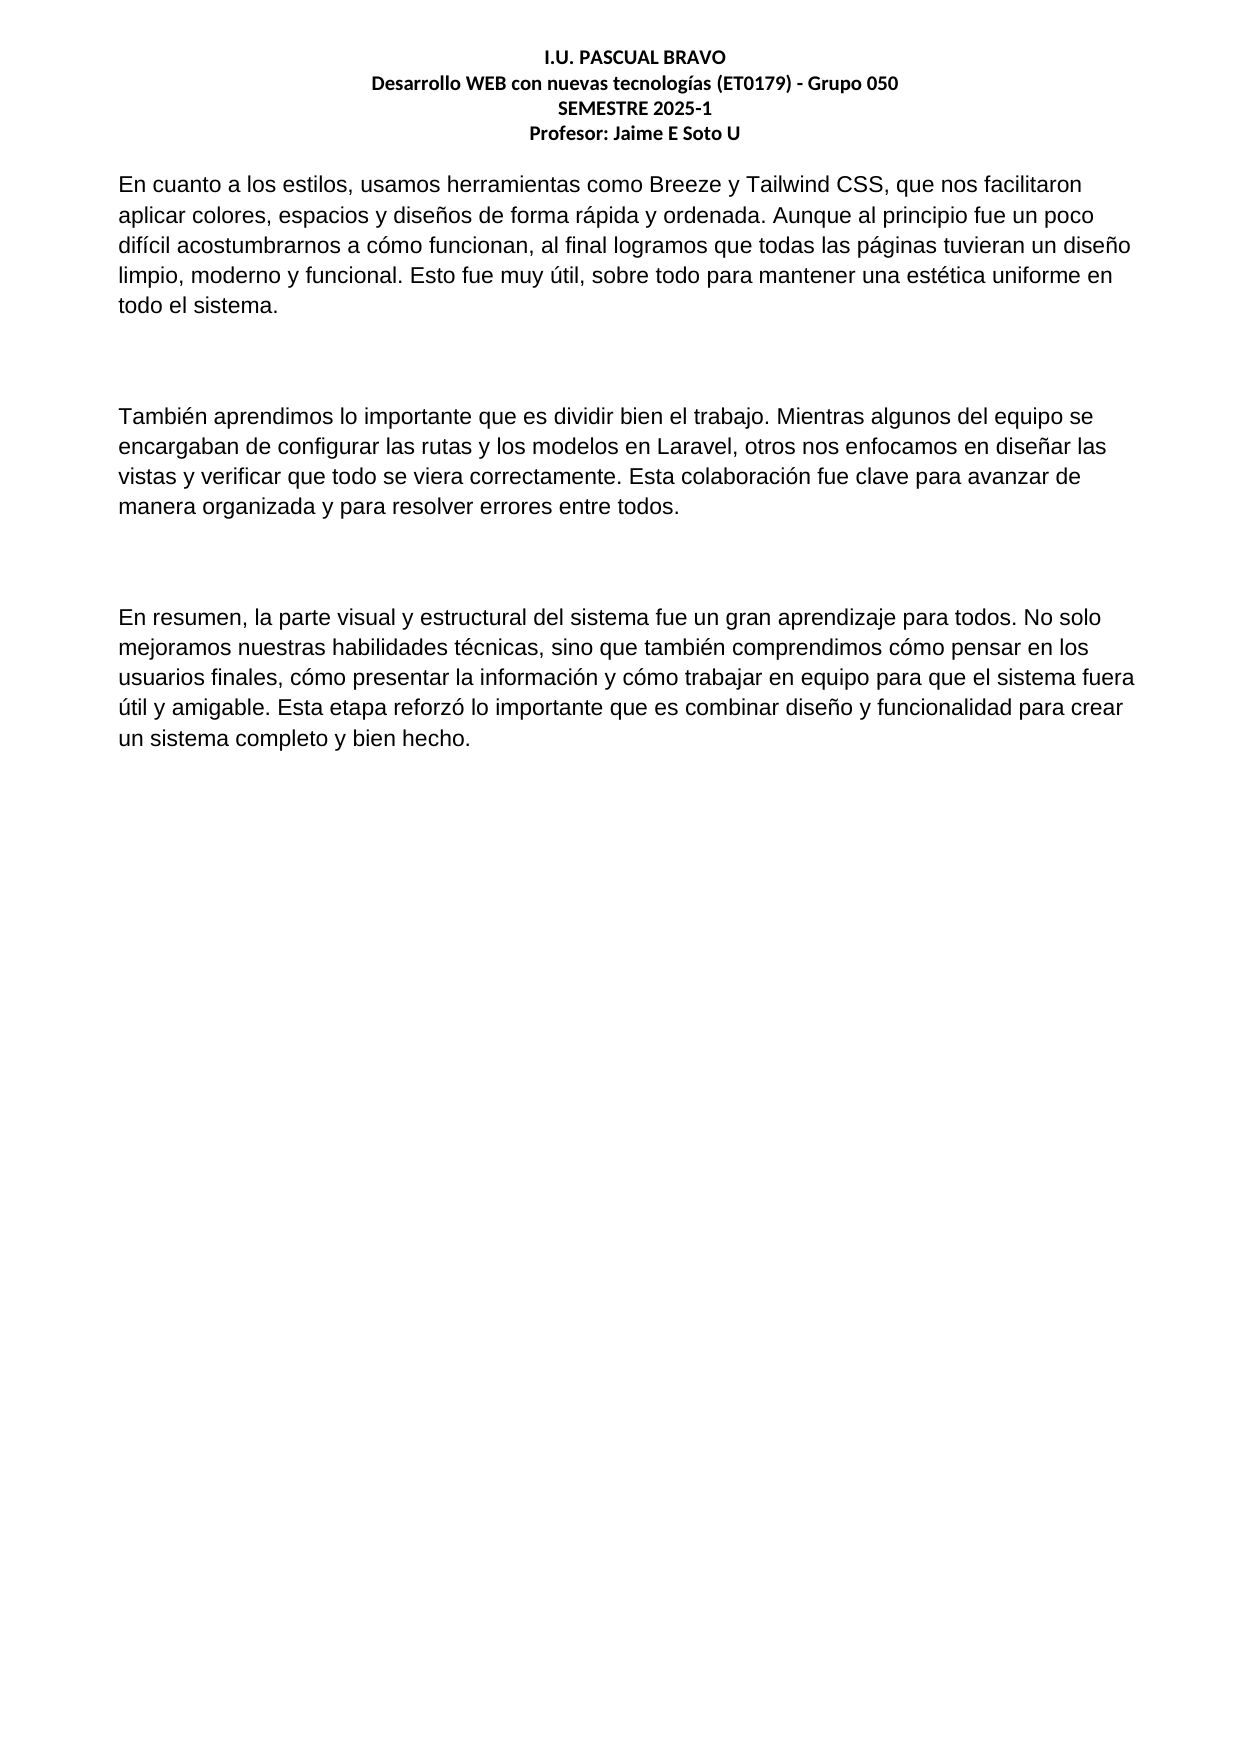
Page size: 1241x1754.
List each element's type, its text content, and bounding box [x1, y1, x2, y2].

text También aprendimos lo importante que es dividir bien el trabajo. Mientras algunos del equipo se encargaban de configurar las rutas y los modelos en Laravel, otros nos enfocamos en diseñar las vistas y verificar que todo se viera correctamente. Esta colaboración fue clave para avanzar de manera organizada y para resolver errores entre todos. [118, 403, 1152, 520]
text En cuanto a los estilos, usamos herramientas como Breeze y Tailwind CSS, que nos facilitaron aplicar colores, espacios y diseños de forma rápida y ordenada. Aunque al principio fue un poco difícil acostumbrarnos a cómo funcionan, al final logramos que todas las páginas tuvieran un diseño limpio, moderno y funcional. Esto fue muy útil, sobre todo para mantener una estética uniforme en todo el sistema. [118, 171, 1152, 319]
text En resumen, la parte visual y estructural del sistema fue un gran aprendizaje para todos. No solo mejoramos nuestras habilidades técnicas, sino que también comprendimos cómo pensar en los usuarios finales, cómo presentar la información y cómo trabajar en equipo para que el sistema fuera útil y amigable. Esta etapa reforzó lo importante que es combinar diseño y funcionalidad para crear un sistema completo y bien hecho. [118, 604, 1152, 751]
